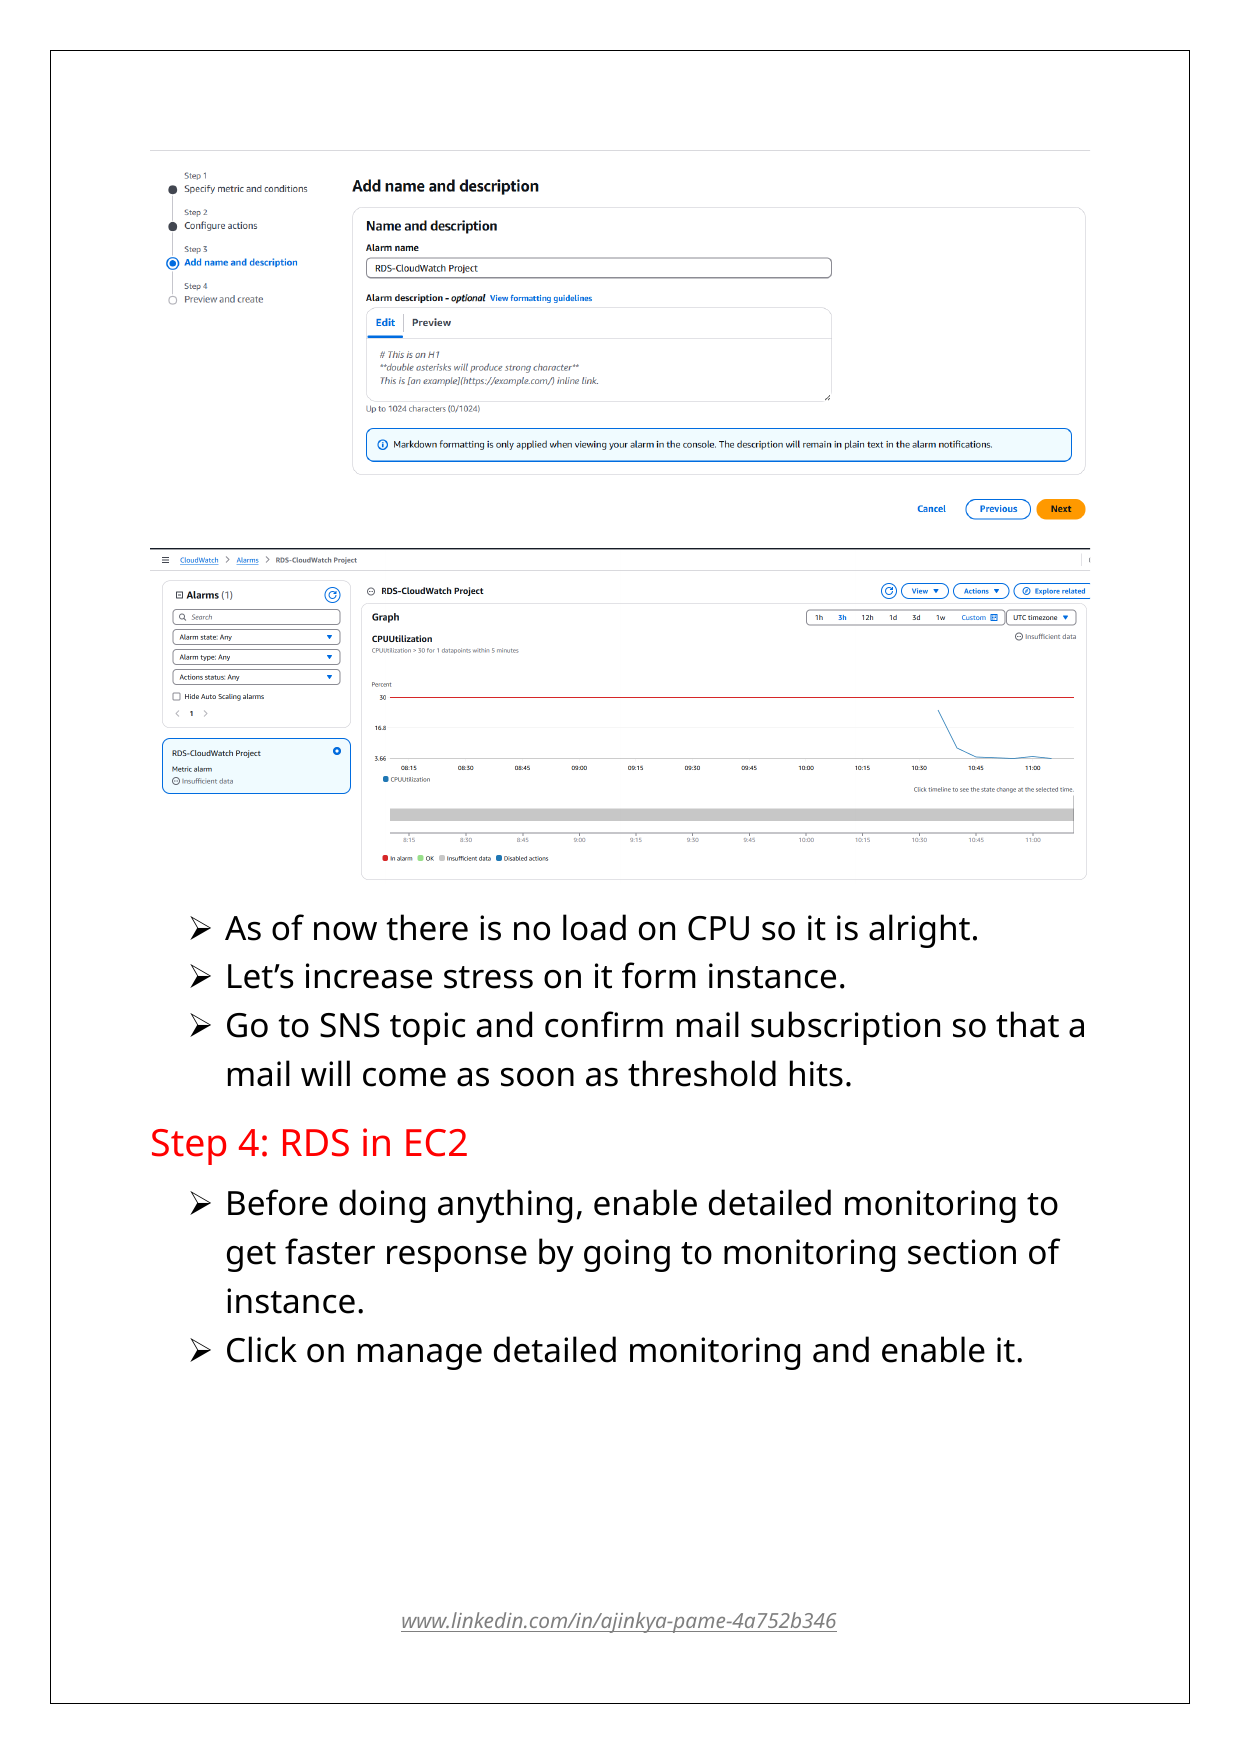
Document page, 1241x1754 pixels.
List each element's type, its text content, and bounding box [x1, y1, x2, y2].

list As of now there is no load on CPU so it is alright. [187, 904, 1090, 950]
list Click on manage detailed monitoring and enable it. [187, 1327, 1090, 1372]
list Let’s increase stress on it form instance. [187, 953, 1090, 999]
picture [150, 150, 1091, 528]
picture [150, 548, 1091, 884]
subtitle Step 4: RDS in EC2 [150, 1117, 1090, 1168]
list Before doing anything, enable detailed monitoring to get faster response by going to monitoring section of instance. [187, 1180, 1090, 1323]
list Go to SNS topic and confirm mail subscription so that a mail will come as soon as threshold hits. [187, 1002, 1090, 1097]
